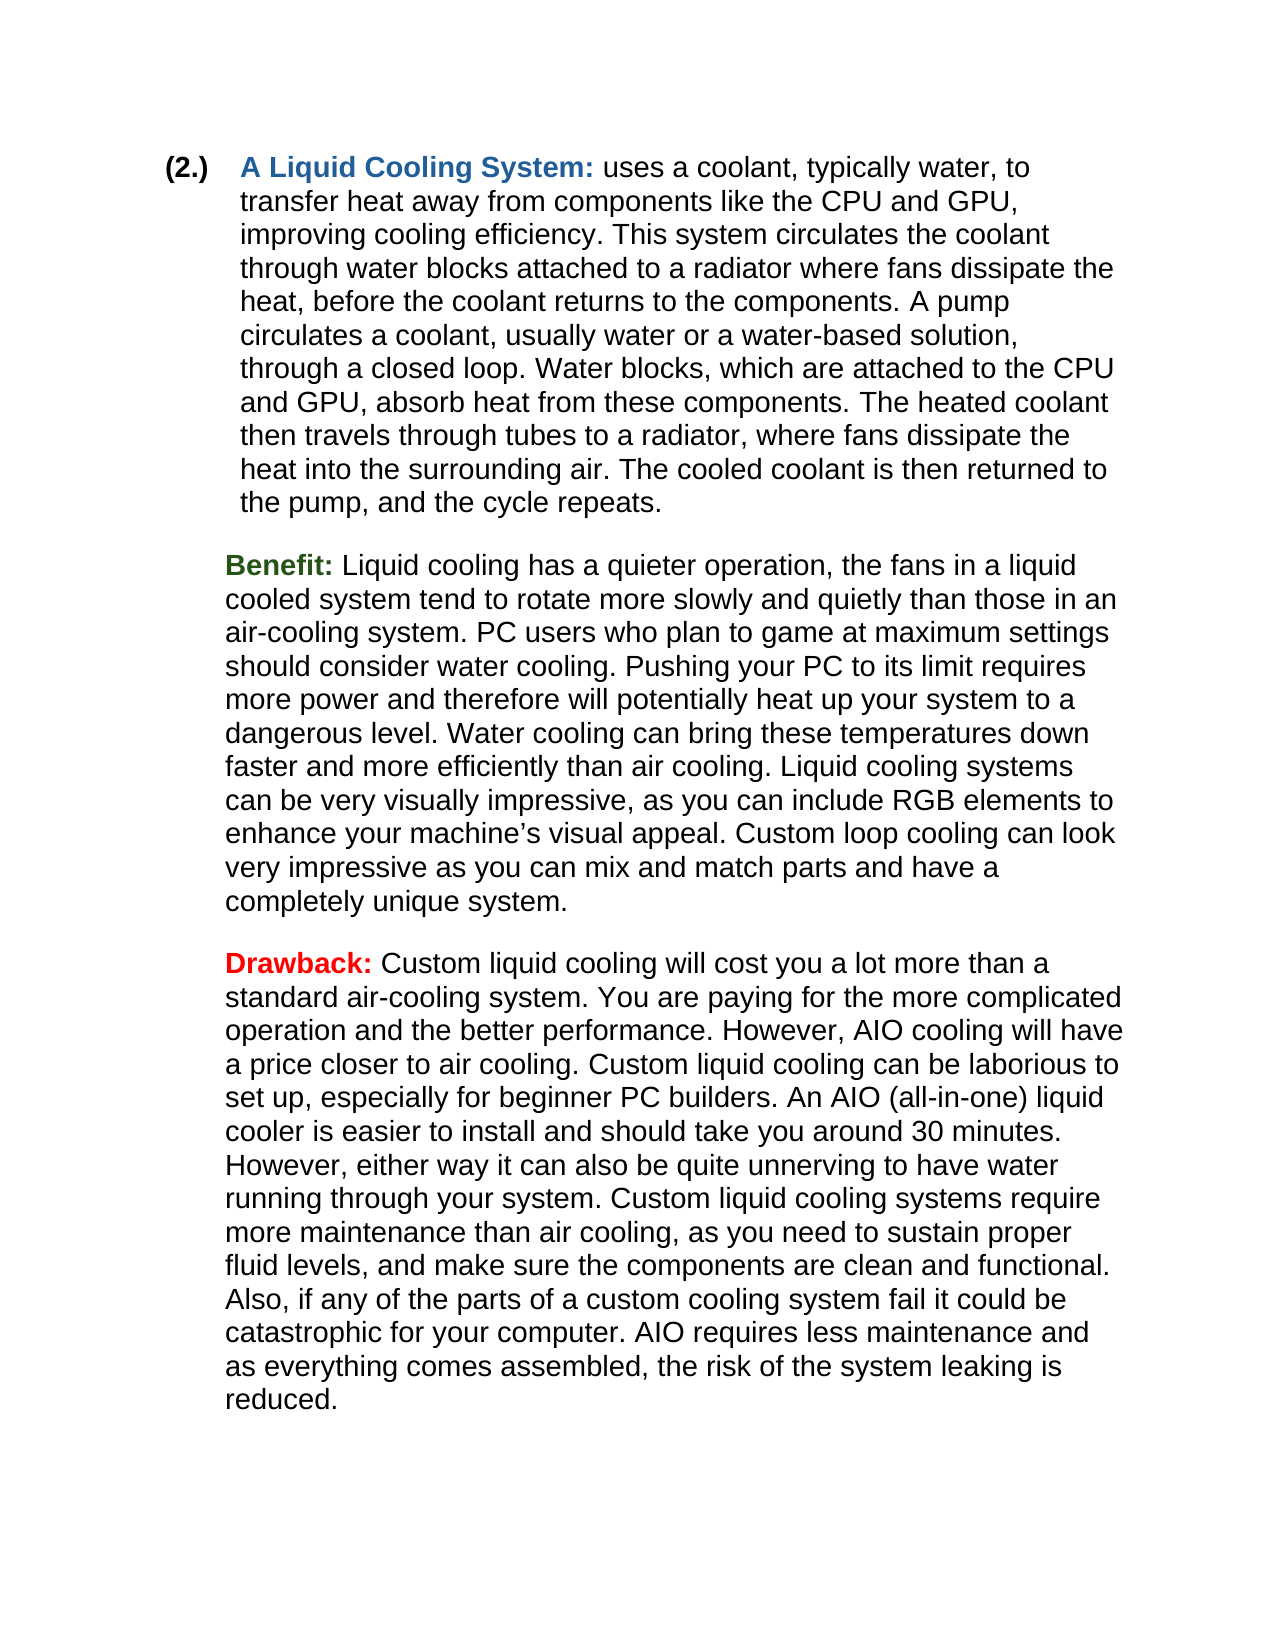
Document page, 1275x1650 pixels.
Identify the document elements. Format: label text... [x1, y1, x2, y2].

list A Liquid Cooling System: uses a coolant, typically water, to transfer heat away from components like the CPU and GPU, improving cooling efficiency. This system circulates the coolant through water blocks attached to a radiator where fans dissipate the heat, before the coolant returns to the components. A pump circulates a coolant, usually water or a water-based solution, through a closed loop. Water blocks, which are attached to the CPU and GPU, absorb heat from these components. The heated coolant then travels through tubes to a radiator, where fans dissipate the heat into the surrounding air. The cooled coolant is then returned to the pump, and the cycle repeats. [165, 150, 1125, 519]
text Benefit: Liquid cooling has a quieter operation, the fans in a liquid cooled system tend to rotate more slowly and quietly than those in an air-cooling system. PC users who plan to game at maximum settings should consider water cooling. Pushing your PC to its limit requires more power and therefore will potentially heat up your system to a dangerous level. Water cooling can bring these temperatures down faster and more efficiently than air cooling. Liquid cooling systems can be very visually impressive, as you can include RGB elements to enhance your machine’s visual appeal. Custom loop cooling can look very impressive as you can mix and match parts and have a completely unique system. [225, 548, 1125, 917]
text Drawback: Custom liquid cooling will cost you a lot more than a standard air-cooling system. You are paying for the more complicated operation and the better performance. However, AIO cooling will have a price closer to air cooling. Custom liquid cooling can be laborious to set up, especially for beginner PC builders. An AIO (all-in-one) liquid cooler is easier to install and should take you around 30 minutes. However, either way it can also be quite unnerving to have water running through your system. Custom liquid cooling systems require more maintenance than air cooling, as you need to sustain proper fluid levels, and make sure the components are clean and functional. Also, if any of the parts of a custom cooling system fail it could be catastrophic for your computer. AIO requires less maintenance and as everything comes assembled, the risk of the system leaking is reduced. [225, 946, 1125, 1416]
